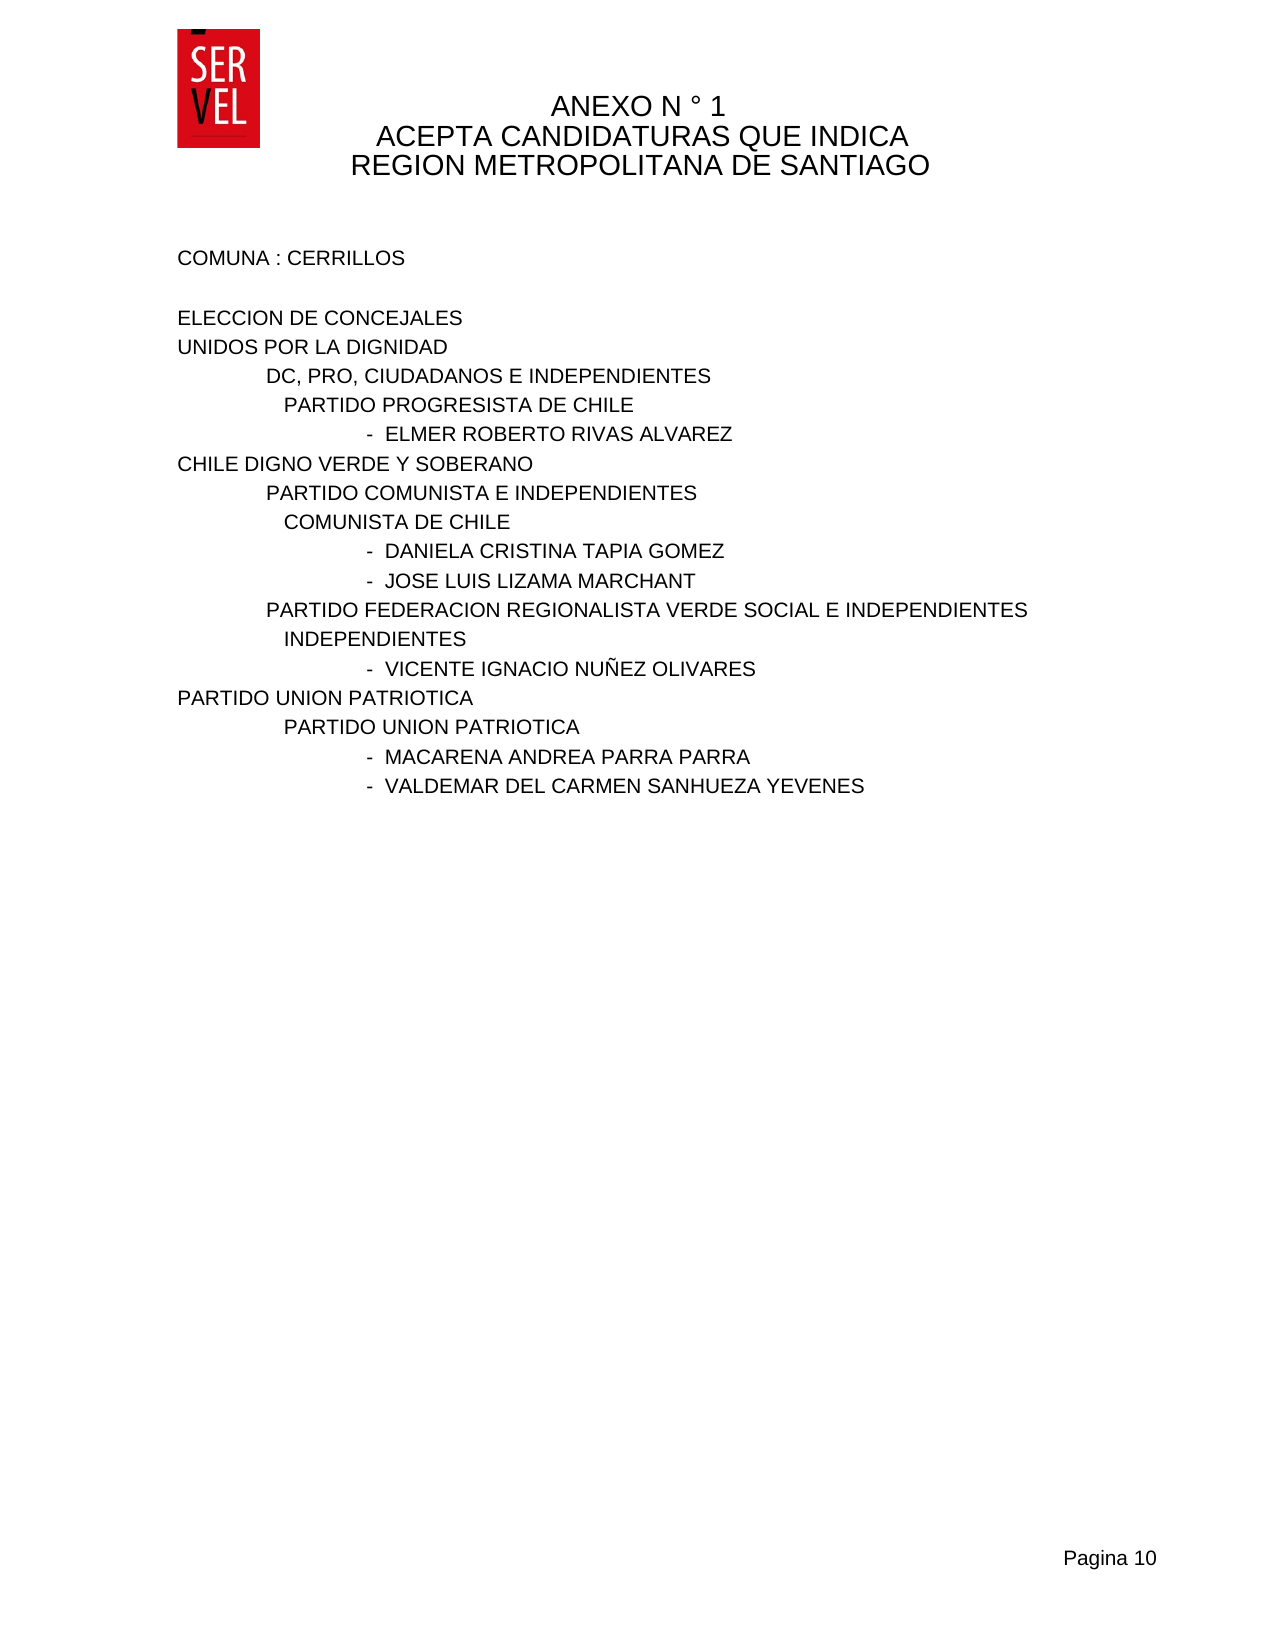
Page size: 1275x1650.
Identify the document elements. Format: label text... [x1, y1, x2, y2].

text PARTIDO FEDERACION REGIONALISTA VERDE SOCIAL E INDEPENDIENTES INDEPENDIENTES [266, 598, 1031, 651]
text PARTIDO UNION PATRIOTICA [283, 715, 1096, 739]
list VALDEMAR DEL CARMEN SANHUEZA YEVENES [366, 774, 1096, 798]
text PARTIDO COMUNISTA E INDEPENDIENTES COMUNISTA DE CHILE [266, 481, 699, 534]
list DANIELA CRISTINA TAPIA GOMEZ [366, 539, 1096, 563]
text COMUNA : CERRILLOS [177, 246, 1096, 270]
list JOSE LUIS LIZAMA MARCHANT [366, 569, 1096, 593]
text ELECCION DE CONCEJALES UNIDOS POR LA DIGNIDAD [177, 305, 465, 358]
list ELMER ROBERTO RIVAS ALVAREZ CHILE DIGNO VERDE Y SOBERANO [177, 422, 734, 475]
list VICENTE IGNACIO NUÑEZ OLIVARES PARTIDO UNION PATRIOTICA [177, 657, 757, 710]
list MACARENA ANDREA PARRA PARRA [366, 744, 1096, 768]
text DC, PRO, CIUDADANOS E INDEPENDIENTES PARTIDO PROGRESISTA DE CHILE [266, 364, 713, 417]
picture [177, 29, 260, 148]
